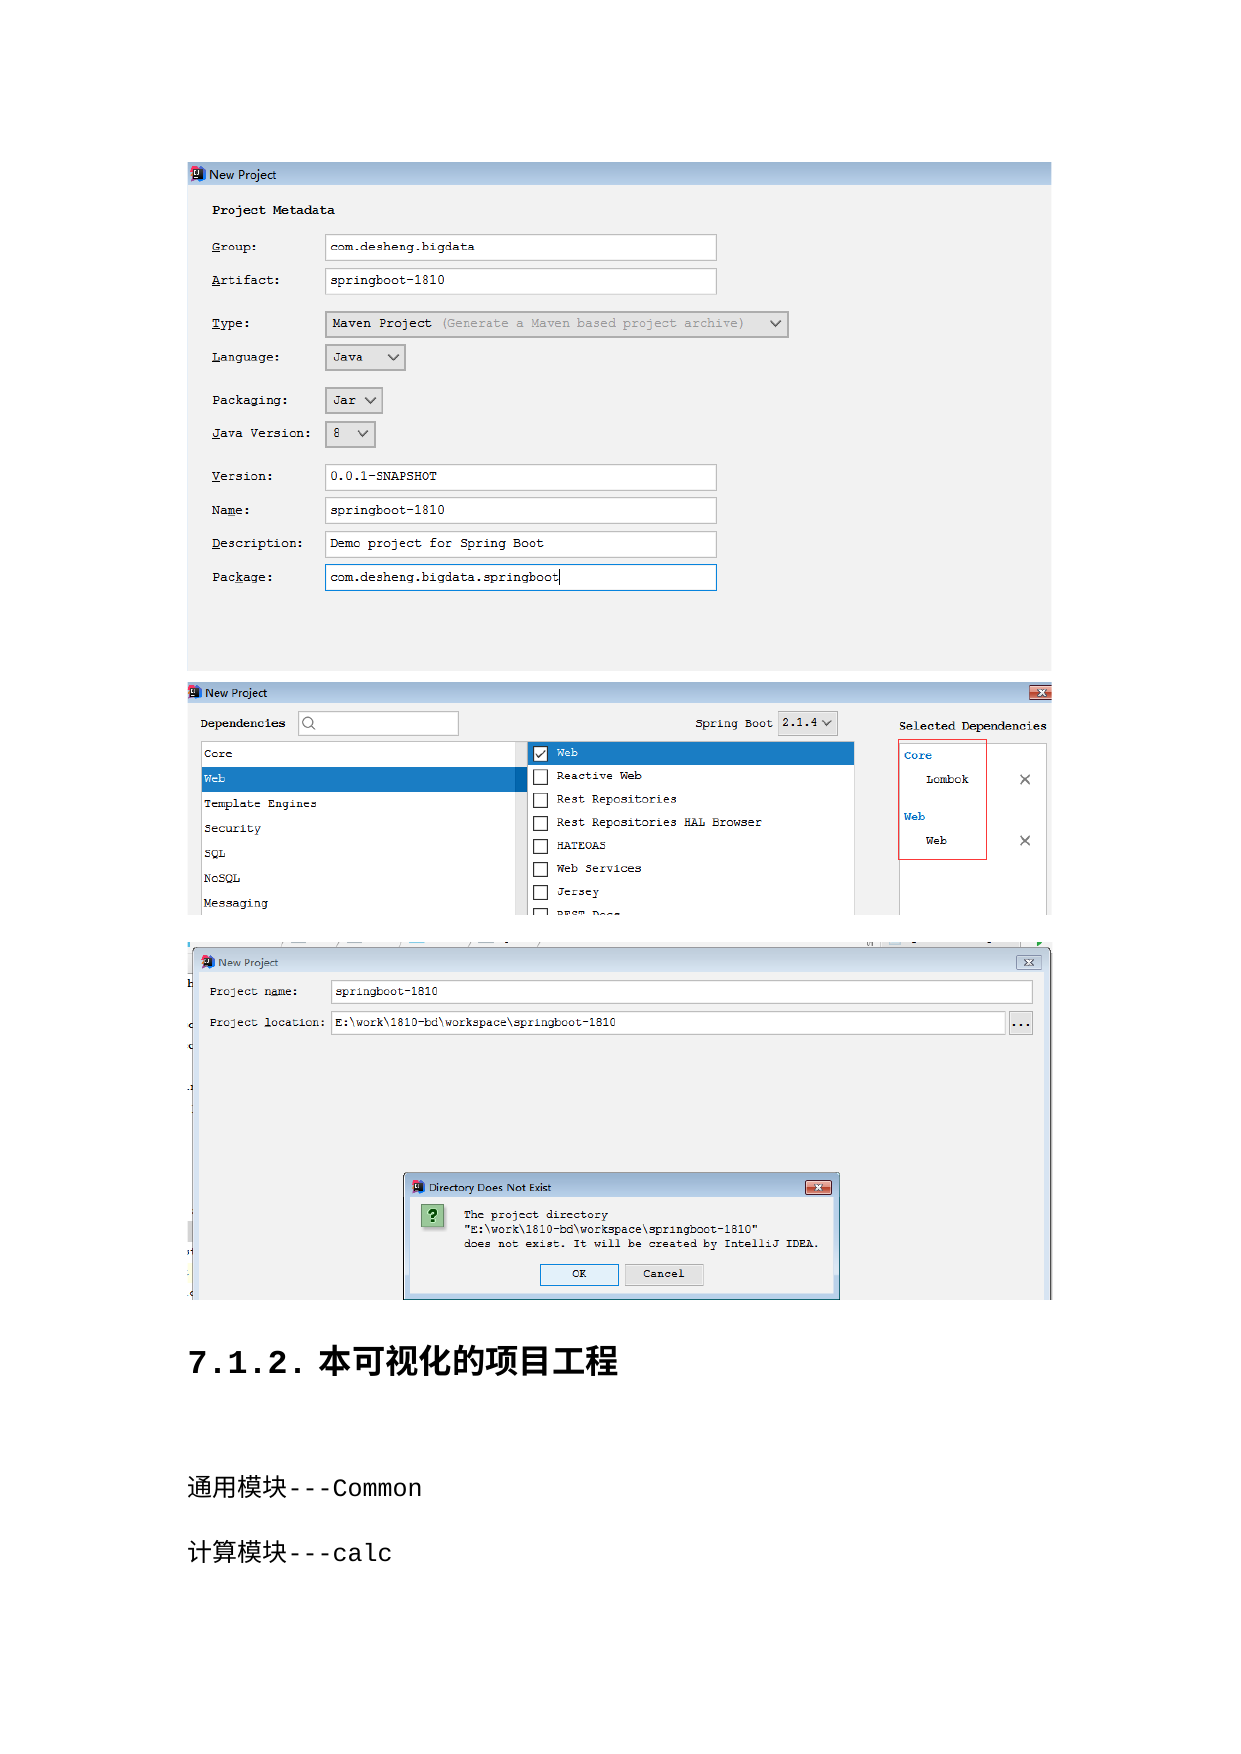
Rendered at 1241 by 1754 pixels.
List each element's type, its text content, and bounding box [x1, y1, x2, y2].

subtitle 本可视化的项目工程 [187, 1327, 1053, 1392]
text 计算模块---calc [187, 1519, 1053, 1584]
text 通用模块---Common [187, 1454, 1053, 1519]
picture [187, 682, 1052, 915]
picture [187, 162, 1052, 671]
picture [187, 942, 1053, 1300]
